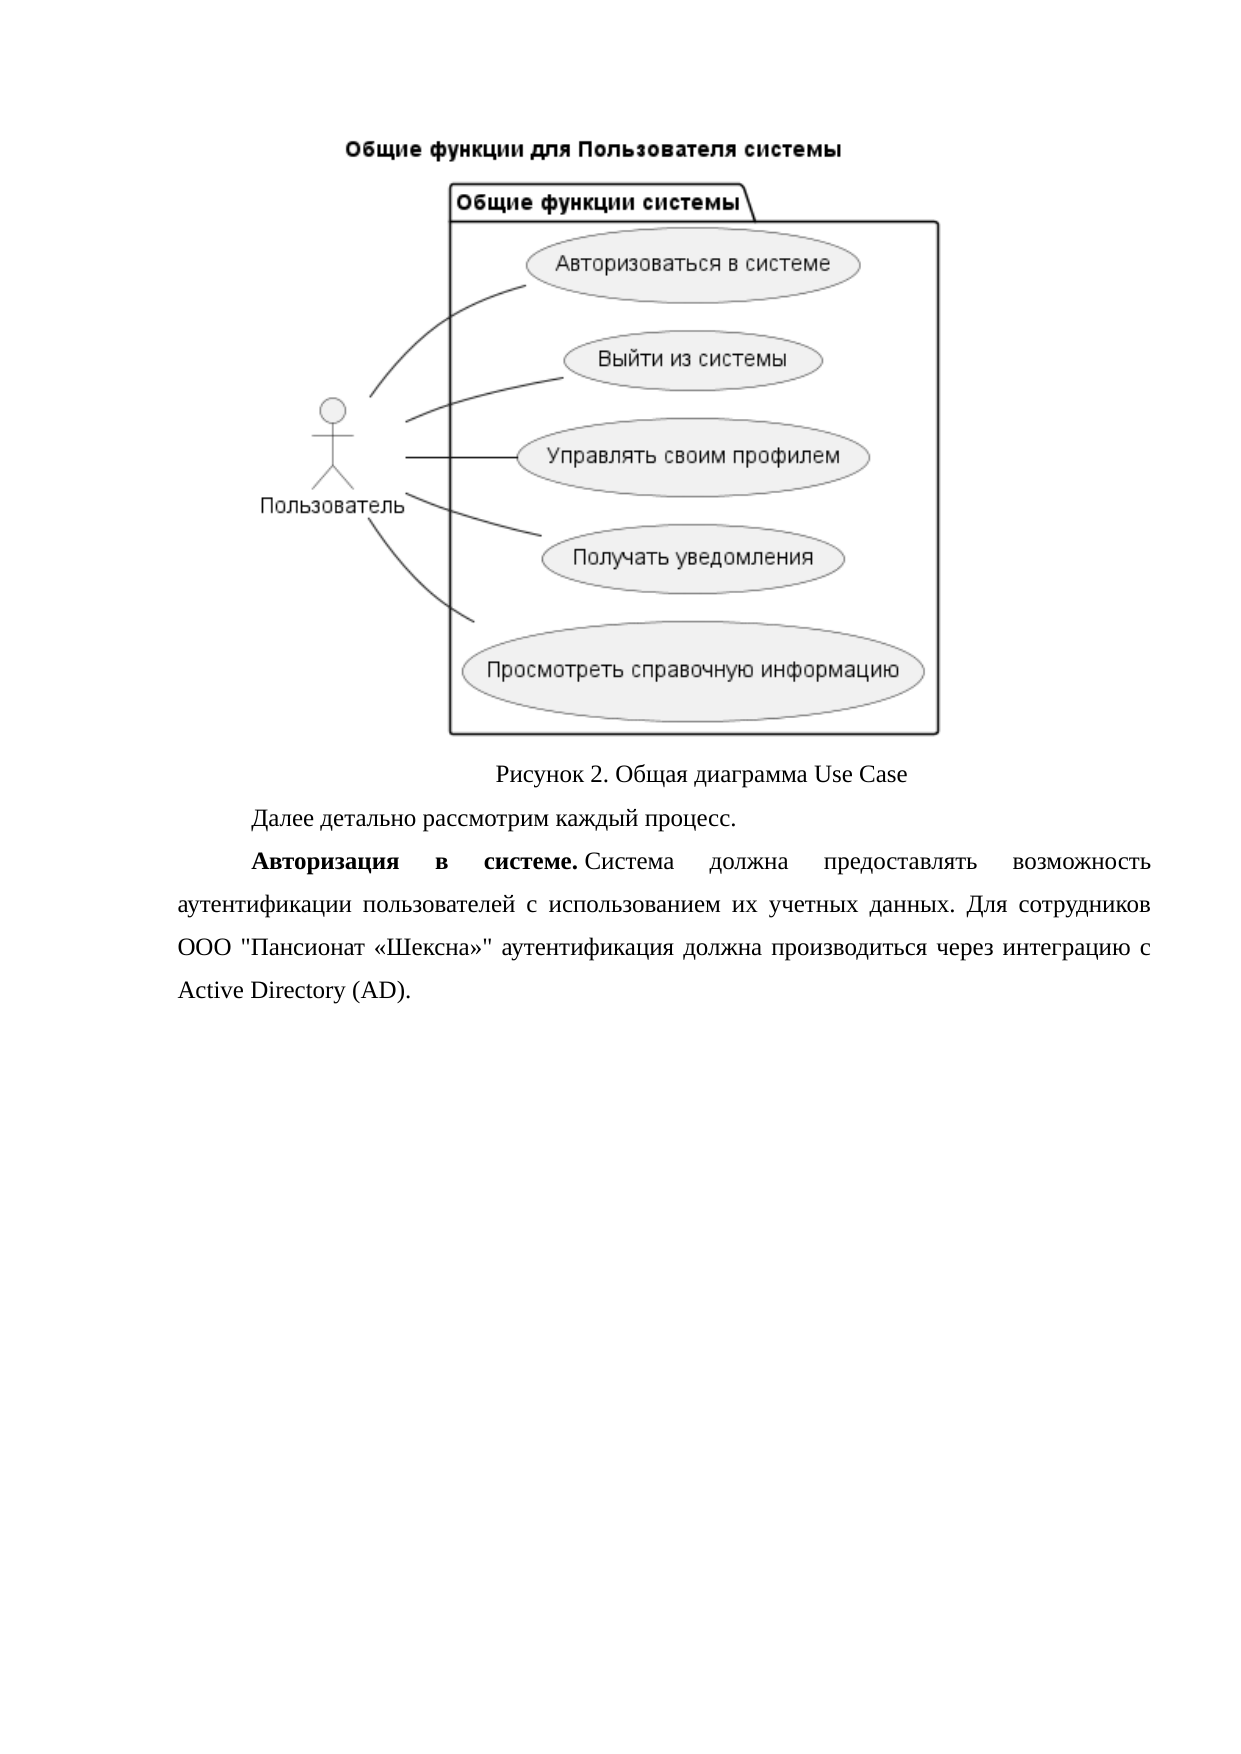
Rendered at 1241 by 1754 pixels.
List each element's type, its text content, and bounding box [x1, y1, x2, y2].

text Далее детально рассмотрим каждый процесс. [177, 803, 1152, 831]
text Рисунок 2. Общая диаграмма Use Case [177, 759, 1152, 788]
picture [251, 118, 947, 743]
text Авторизация в системе. Система должна предоставлять возможность аутентификации пользователей с использованием их учетных данных. Для сотрудников ООО "Пансионат «Шексна»" аутентификация должна производиться через интеграцию с Active Directory (AD). [177, 846, 1152, 1004]
